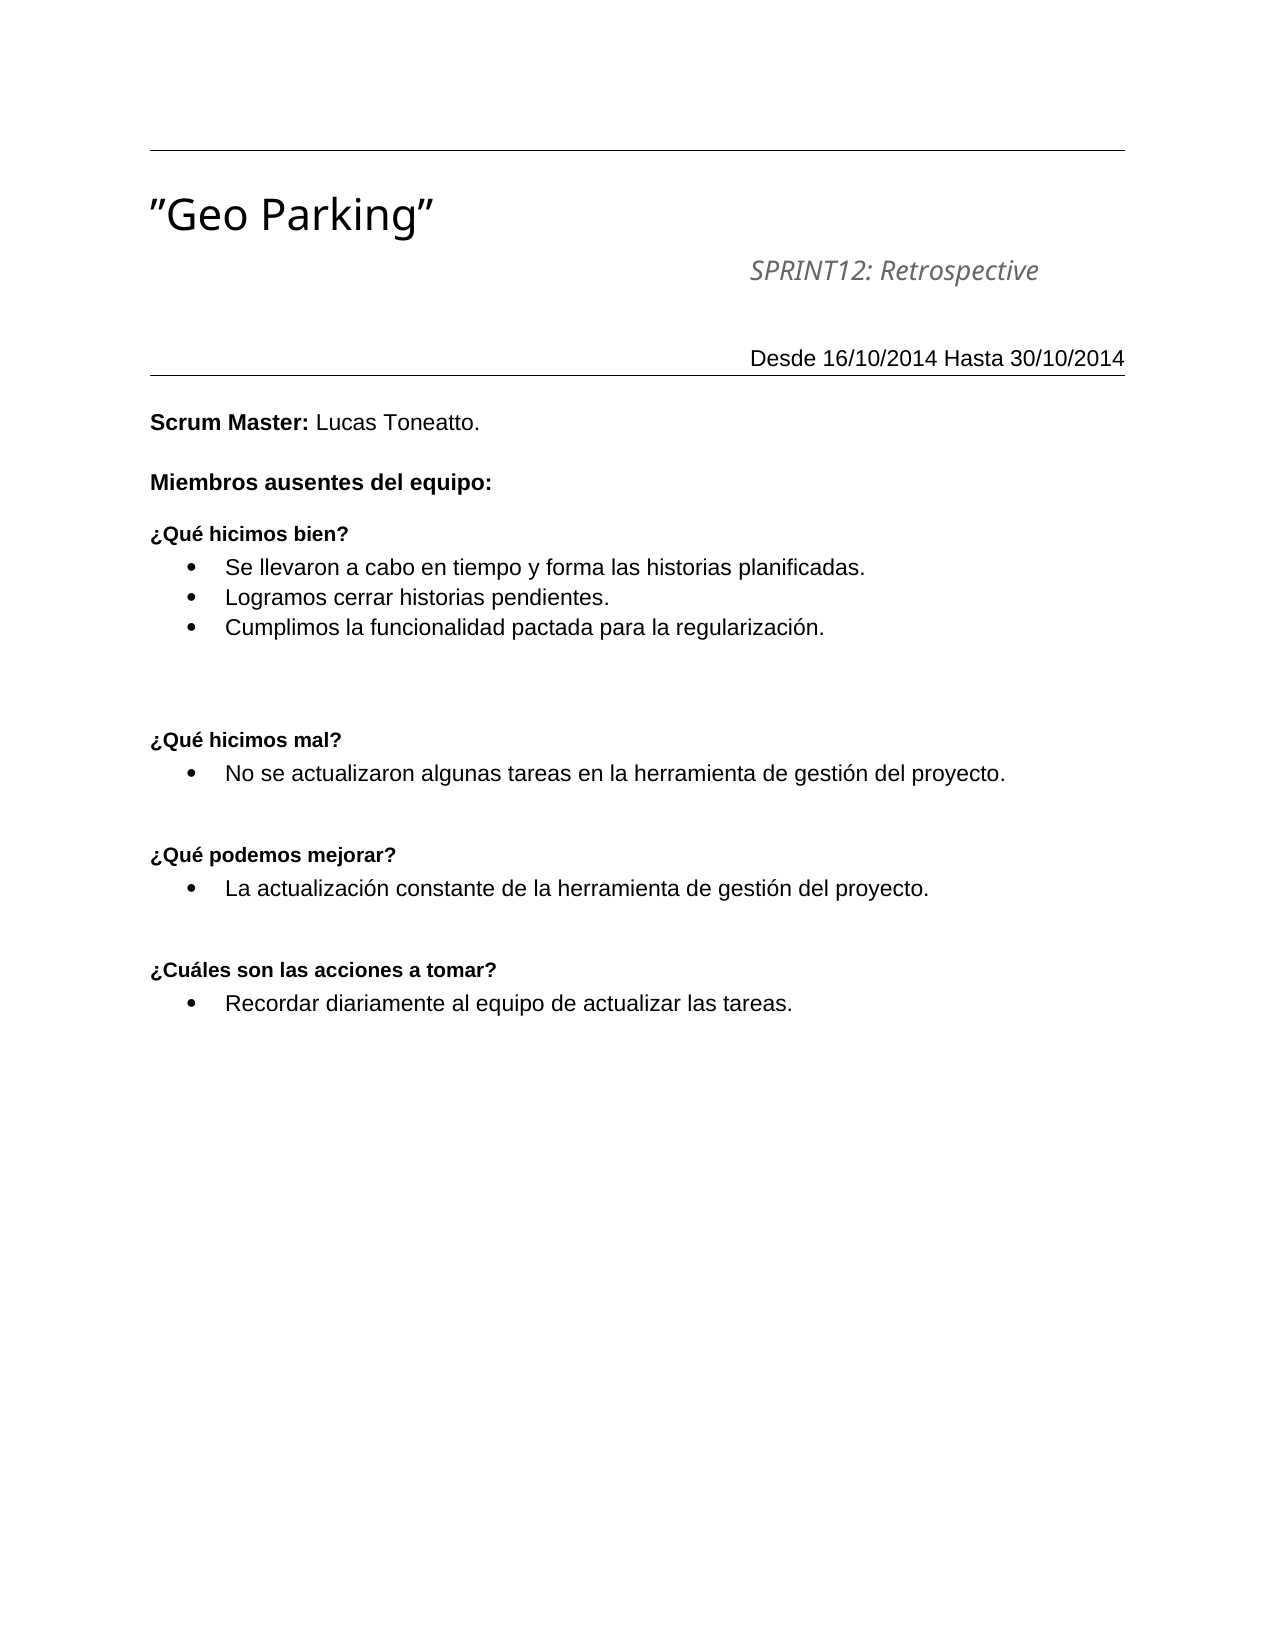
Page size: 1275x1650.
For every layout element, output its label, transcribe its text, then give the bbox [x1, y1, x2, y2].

list No se actualizaron algunas tareas en la herramienta de gestión del proyecto. [187, 759, 1125, 786]
text Scrum Master: Lucas Toneatto. [150, 409, 1125, 435]
list Cumplimos la funcionalidad pactada para la regularización. [187, 614, 1125, 641]
text Desde 16/10/2014 Hasta 30/10/2014 [150, 315, 1125, 372]
title ”Geo Parking” [150, 183, 1125, 243]
list Logramos cerrar historias pendientes. [187, 584, 1125, 611]
subtitle ¿Qué podemos mejorar? [150, 843, 1125, 867]
list La actualización constante de la herramienta de gestión del proyecto. [187, 874, 1125, 901]
subtitle ¿Qué hicimos mal? [150, 728, 1125, 752]
subtitle ¿Qué hicimos bien? [150, 522, 1125, 546]
subtitle SPRINT12: Retrospective [750, 252, 1125, 289]
subtitle ¿Cuáles son las acciones a tomar? [150, 958, 1125, 982]
list Se llevaron a cabo en tiempo y forma las historias planificadas. [187, 554, 1125, 580]
list Recordar diariamente al equipo de actualizar las tareas. [187, 989, 1125, 1016]
text Miembros ausentes del equipo: [150, 469, 1125, 496]
